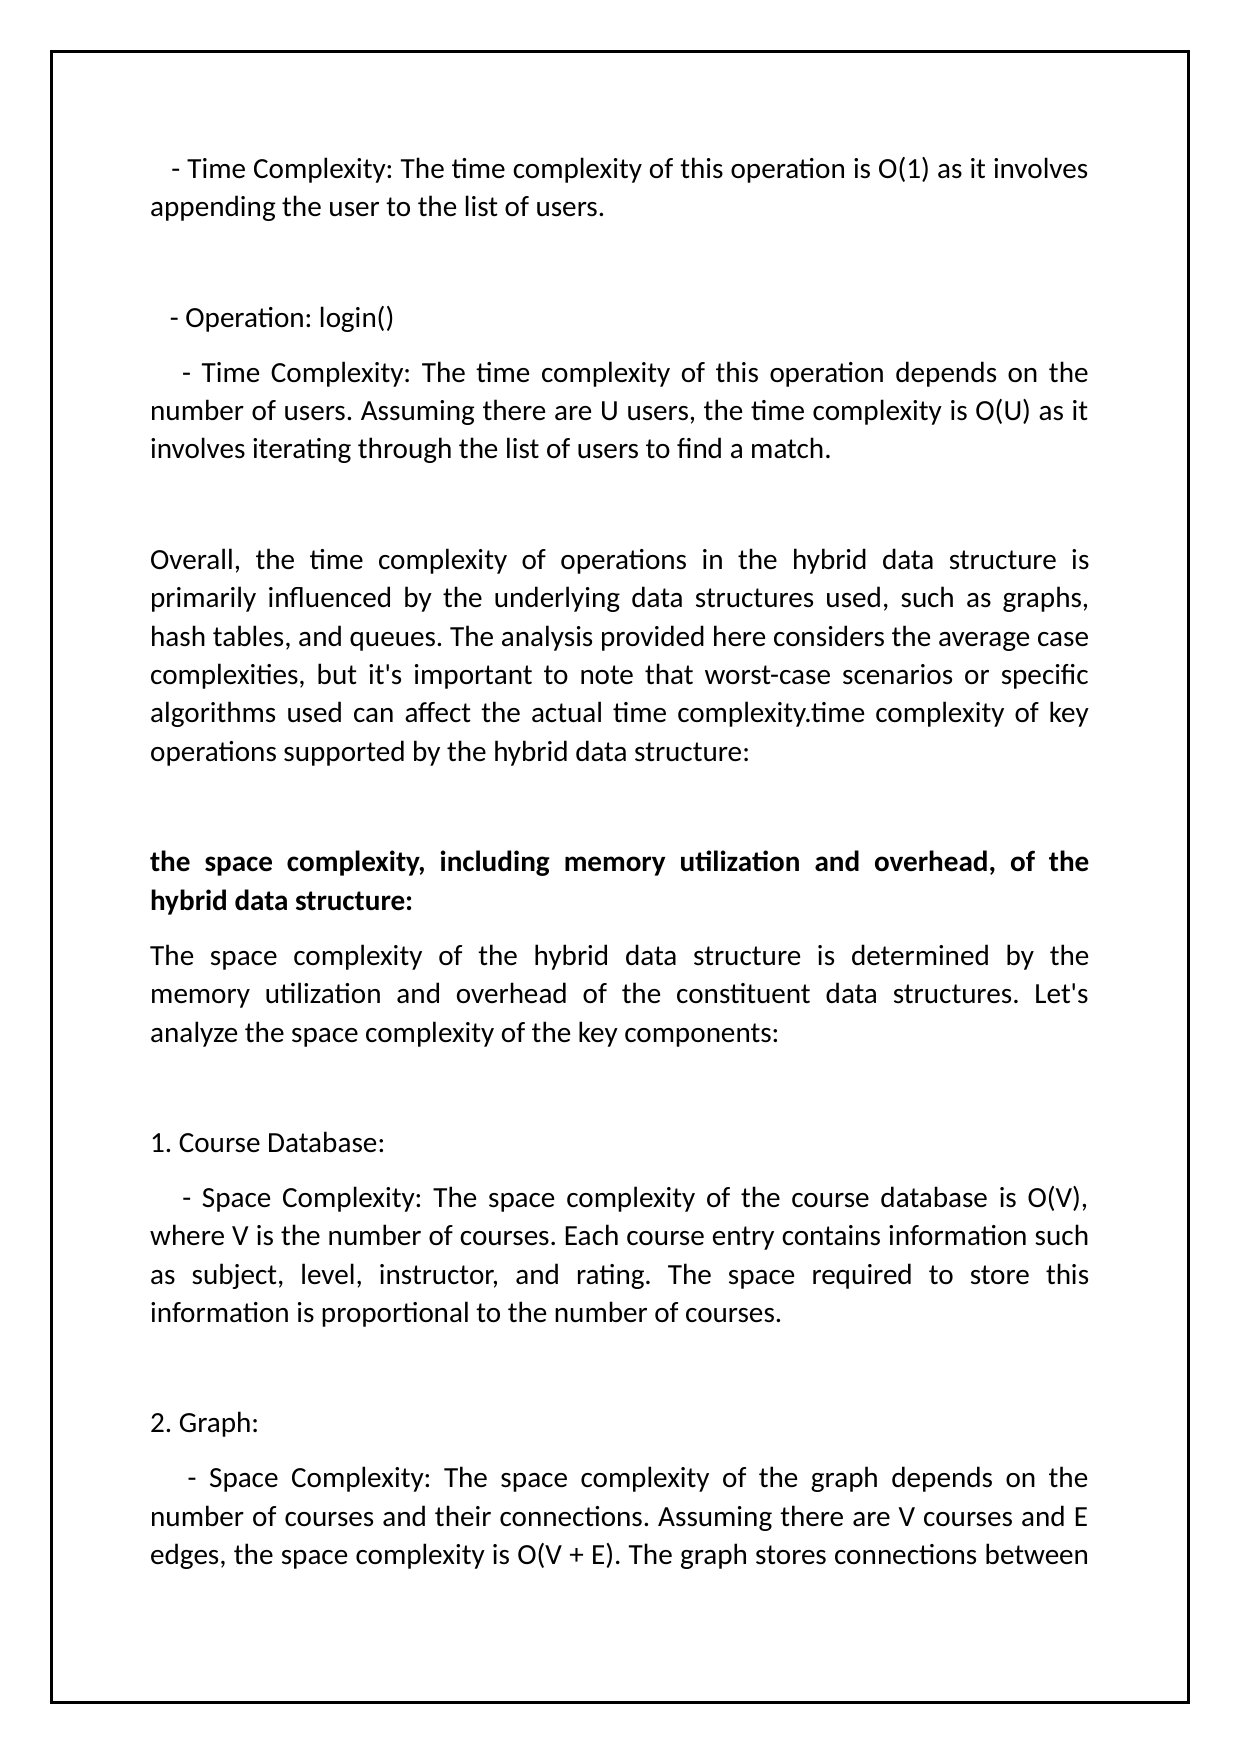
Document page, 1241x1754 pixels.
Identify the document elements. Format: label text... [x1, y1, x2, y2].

text Overall, the time complexity of operations in the hybrid data structure is primarily influenced by the underlying data structures used, such as graphs, hash tables, and queues. The analysis provided here considers the average case complexities, but it's important to note that worst-case scenarios or specific algorithms used can affect the actual time complexity.time complexity of key operations supported by the hybrid data structure: [150, 541, 1090, 769]
text the space complexity, including memory utilization and overhead, of the hybrid data structure: [150, 843, 1090, 917]
text 2. Graph: [150, 1404, 1090, 1440]
text - Operation: login() [150, 299, 1090, 334]
text - Time Complexity: The time complexity of this operation depends on the number of users. Assuming there are U users, the time complexity is O(U) as it involves iterating through the list of users to find a match. [150, 354, 1090, 466]
text The space complexity of the hybrid data structure is determined by the memory utilization and overhead of the constituent data structures. Let's analyze the space complexity of the key components: [150, 937, 1090, 1049]
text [150, 1459, 1090, 1572]
text - Time Complexity: The time complexity of this operation is O(1) as it involves appending the user to the list of users. [150, 150, 1090, 224]
text - Space Complexity: The space complexity of the course database is O(V), where V is the number of courses. Each course entry contains information such as subject, level, instructor, and rating. The space required to store this information is proportional to the number of courses. [150, 1179, 1090, 1330]
text 1. Course Database: [150, 1124, 1090, 1159]
